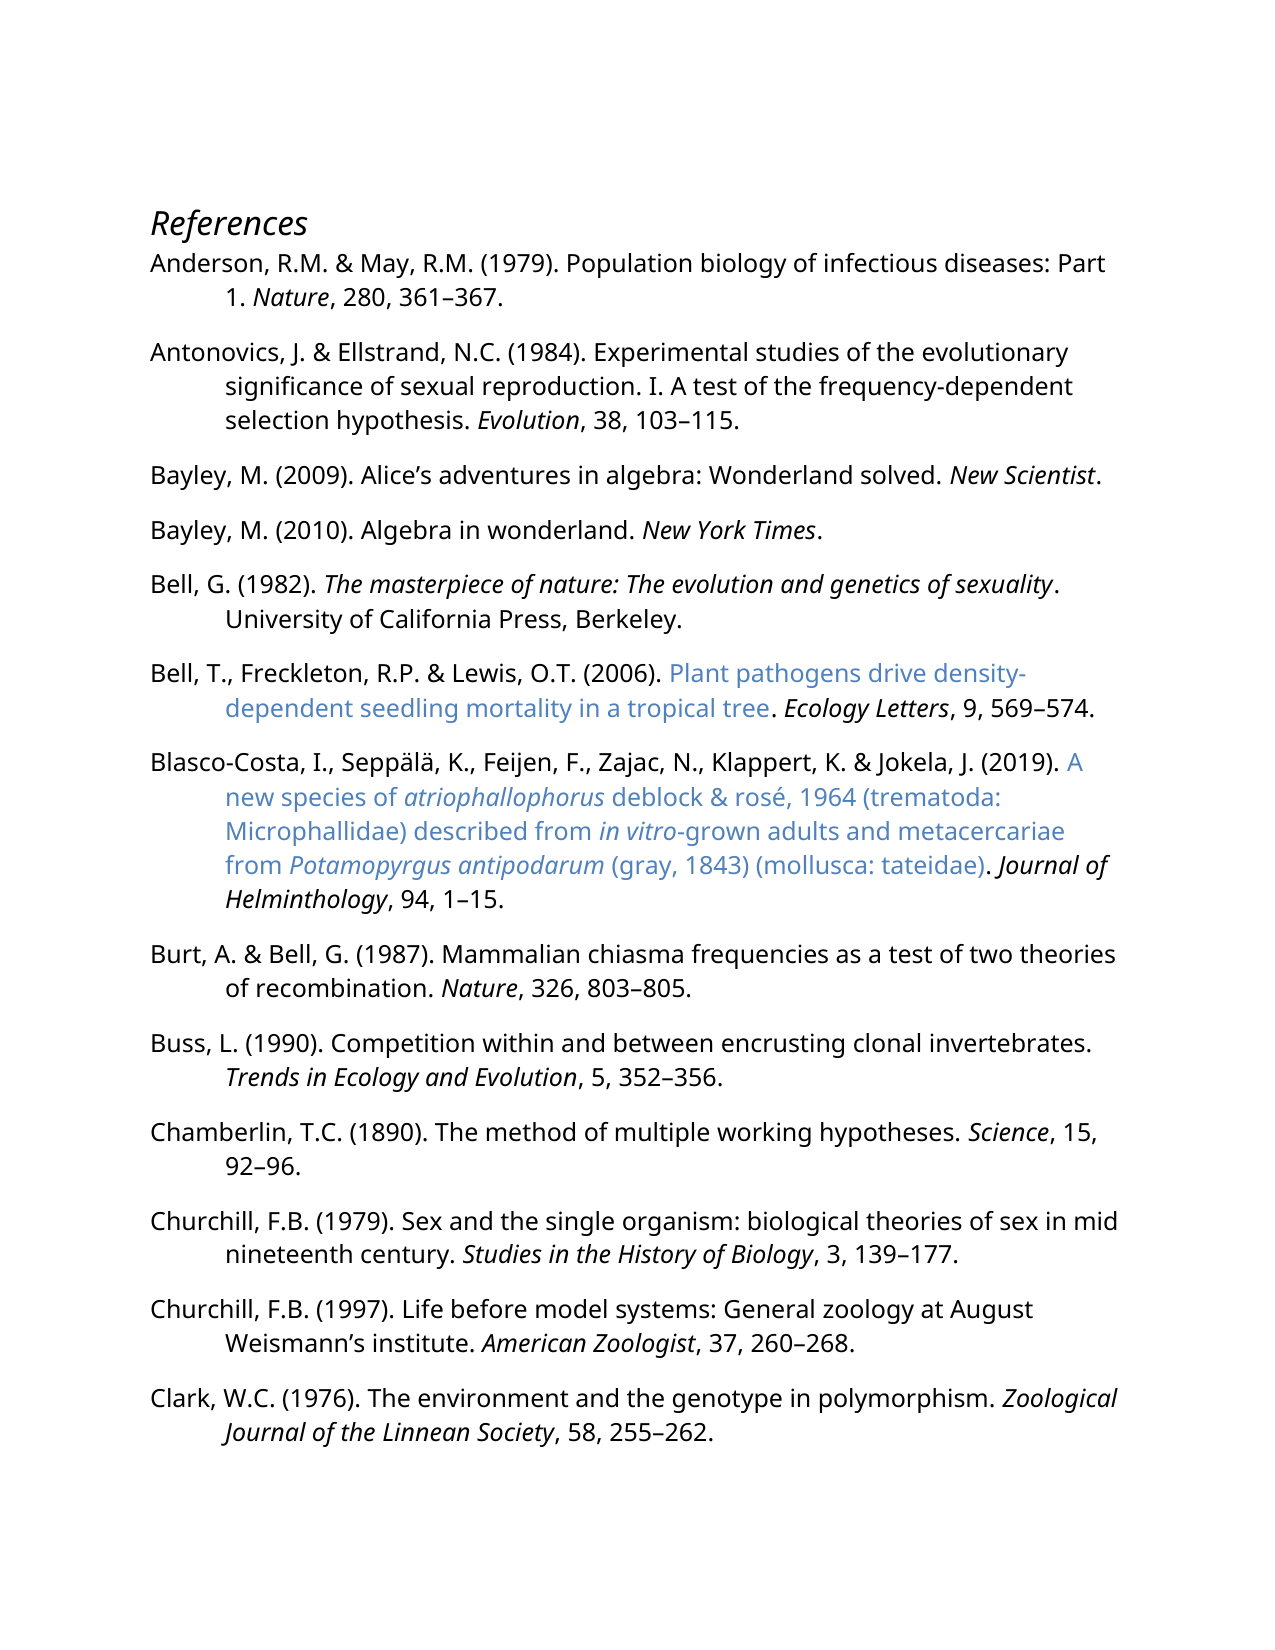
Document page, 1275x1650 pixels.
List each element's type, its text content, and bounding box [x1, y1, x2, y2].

text Churchill, F.B. (1979). Sex and the single organism: biological theories of sex in mid nineteenth century. Studies in the History of Biology, 3, 139–177. [150, 1203, 1125, 1271]
text Bell, T., Freckleton, R.P. & Lewis, O.T. (2006). Plant pathogens drive density-dependent seedling mortality in a tropical tree. Ecology Letters, 9, 569–574. [150, 656, 1125, 724]
text Buss, L. (1990). Competition within and between encrusting clonal invertebrates. Trends in Ecology and Evolution, 5, 352–356. [150, 1025, 1125, 1093]
text Anderson, R.M. & May, R.M. (1979). Population biology of infectious diseases: Part 1. Nature, 280, 361–367. [150, 245, 1125, 313]
text Clark, W.C. (1976). The environment and the genotype in polymorphism. Zoological Journal of the Linnean Society, 58, 255–262. [150, 1381, 1125, 1449]
text Bell, G. (1982). The masterpiece of nature: The evolution and genetics of sexuality. University of California Press, Berkeley. [150, 567, 1125, 635]
subtitle References [150, 200, 1125, 245]
text Antonovics, J. & Ellstrand, N.C. (1984). Experimental studies of the evolutionary significance of sexual reproduction. I. A test of the frequency-dependent selection hypothesis. Evolution, 38, 103–115. [150, 334, 1125, 437]
text Bayley, M. (2010). Algebra in wonderland. New York Times. [150, 512, 1125, 546]
text Churchill, F.B. (1997). Life before model systems: General zoology at August Weismann’s institute. American Zoologist, 37, 260–268. [150, 1292, 1125, 1360]
text Chamberlin, T.C. (1890). The method of multiple working hypotheses. Science, 15, 92–96. [150, 1114, 1125, 1182]
text Bayley, M. (2009). Alice’s adventures in algebra: Wonderland solved. New Scientist. [150, 457, 1125, 491]
text Blasco-Costa, I., Seppälä, K., Feijen, F., Zajac, N., Klappert, K. & Jokela, J. (2019). A new species of atriophallophorus deblock & rosé, 1964 (trematoda: Microphallidae) described from in vitro-grown adults and metacercariae from Potamopyrgus antipodarum (gray, 1843) (mollusca: tateidae). Journal of Helminthology, 94, 1–15. [150, 745, 1125, 915]
text Burt, A. & Bell, G. (1987). Mammalian chiasma frequencies as a test of two theories of recombination. Nature, 326, 803–805. [150, 936, 1125, 1004]
